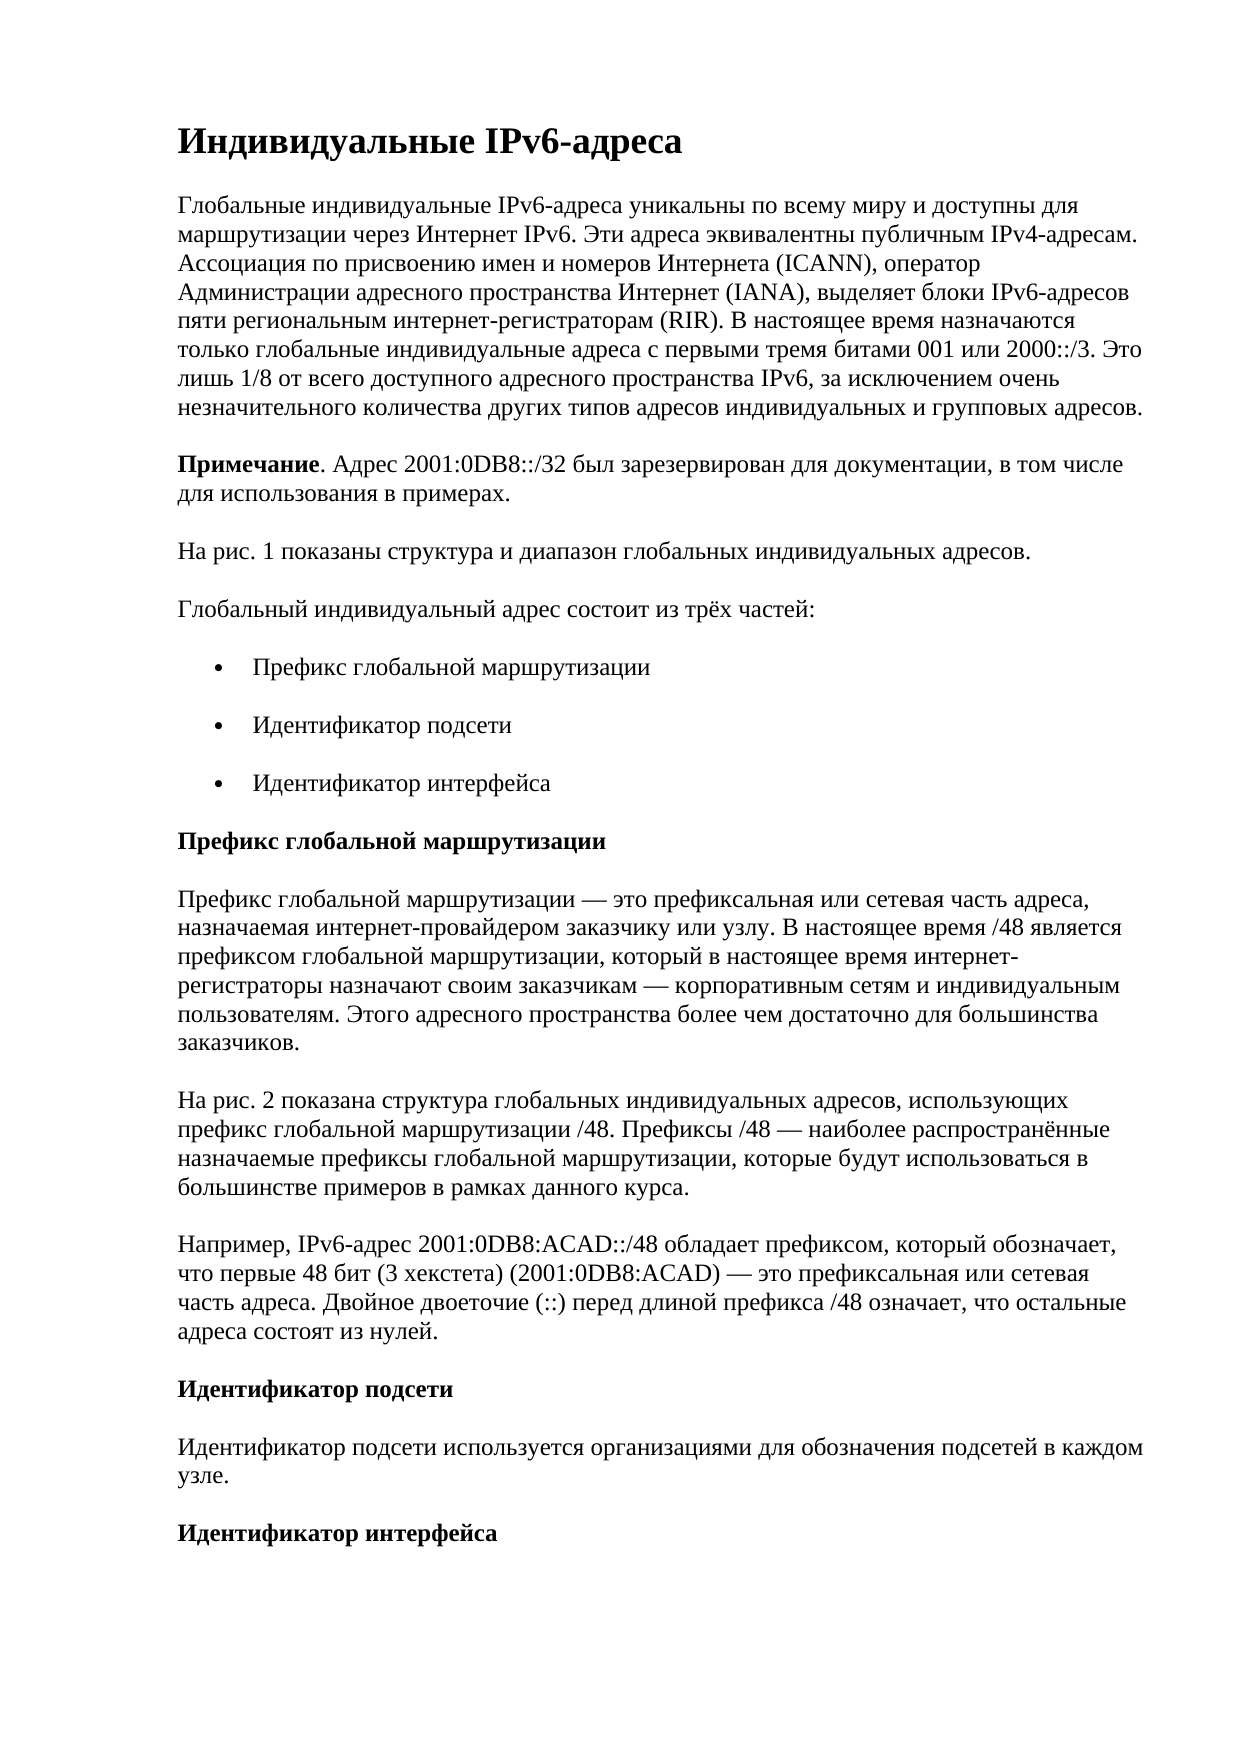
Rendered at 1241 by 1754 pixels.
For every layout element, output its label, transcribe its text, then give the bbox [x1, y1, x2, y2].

text Глобальный индивидуальный адрес состоит из трёх частей: [177, 594, 1152, 623]
text Идентификатор интерфейса [177, 1518, 1152, 1547]
text На рис. 1 показаны структура и диапазон глобальных индивидуальных адресов. [177, 536, 1152, 565]
text Например, IPv6-адрес 2001:0DB8:ACAD::/48 обладает префиксом, который обозначает, что первые 48 бит (3 хекстета) (2001:0DB8:ACAD) — это префиксальная или сетевая часть адреса. Двойное двоеточие (::) перед длиной префикса /48 означает, что остальные адреса состоят из нулей. [177, 1229, 1152, 1344]
text Префикс глобальной маршрутизации — это префиксальная или сетевая часть адреса, назначаемая интернет-провайдером заказчику или узлу. В настоящее время /48 является префиксом глобальной маршрутизации, который в настоящее время интернет-регистраторы назначают своим заказчикам — корпоративным сетям и индивидуальным пользователям. Этого адресного пространства более чем достаточно для большинства заказчиков. [177, 884, 1152, 1056]
text Индивидуальные IPv6-адреса [177, 118, 1152, 161]
text Идентификатор подсети [177, 1374, 1152, 1402]
list Идентификатор интерфейса [215, 768, 1152, 797]
list Идентификатор подсети [215, 710, 1152, 739]
text Примечание. Адрес 2001:0DB8::/32 был зарезервирован для документации, в том числе для использования в примерах. [177, 449, 1152, 507]
text На рис. 2 показана структура глобальных индивидуальных адресов, использующих префикс глобальной маршрутизации /48. Префиксы /48 — наиболее распространённые назначаемые префиксы глобальной маршрутизации, которые будут использоваться в большинстве примеров в рамках данного курса. [177, 1085, 1152, 1200]
text Префикс глобальной маршрутизации [177, 826, 1152, 854]
list Префикс глобальной маршрутизации [215, 652, 1152, 681]
text Идентификатор подсети используется организациями для обозначения подсетей в каждом узле. [177, 1432, 1152, 1489]
text Глобальные индивидуальные IPv6-адреса уникальны по всему миру и доступны для маршрутизации через Интернет IPv6. Эти адреса эквивалентны публичным IPv4-адресам. Ассоциация по присвоению имен и номеров Интернета (ICANN), оператор Администрации адресного пространства Интернет (IANA), выделяет блоки IPv6-адресов пяти региональным интернет-регистраторам (RIR). В настоящее время назначаются только глобальные индивидуальные адреса с первыми тремя битами 001 или 2000::/3. Это лишь 1/8 от всего доступного адресного пространства IPv6, за исключением очень незначительного количества других типов адресов индивидуальных и групповых адресов. [177, 190, 1152, 420]
